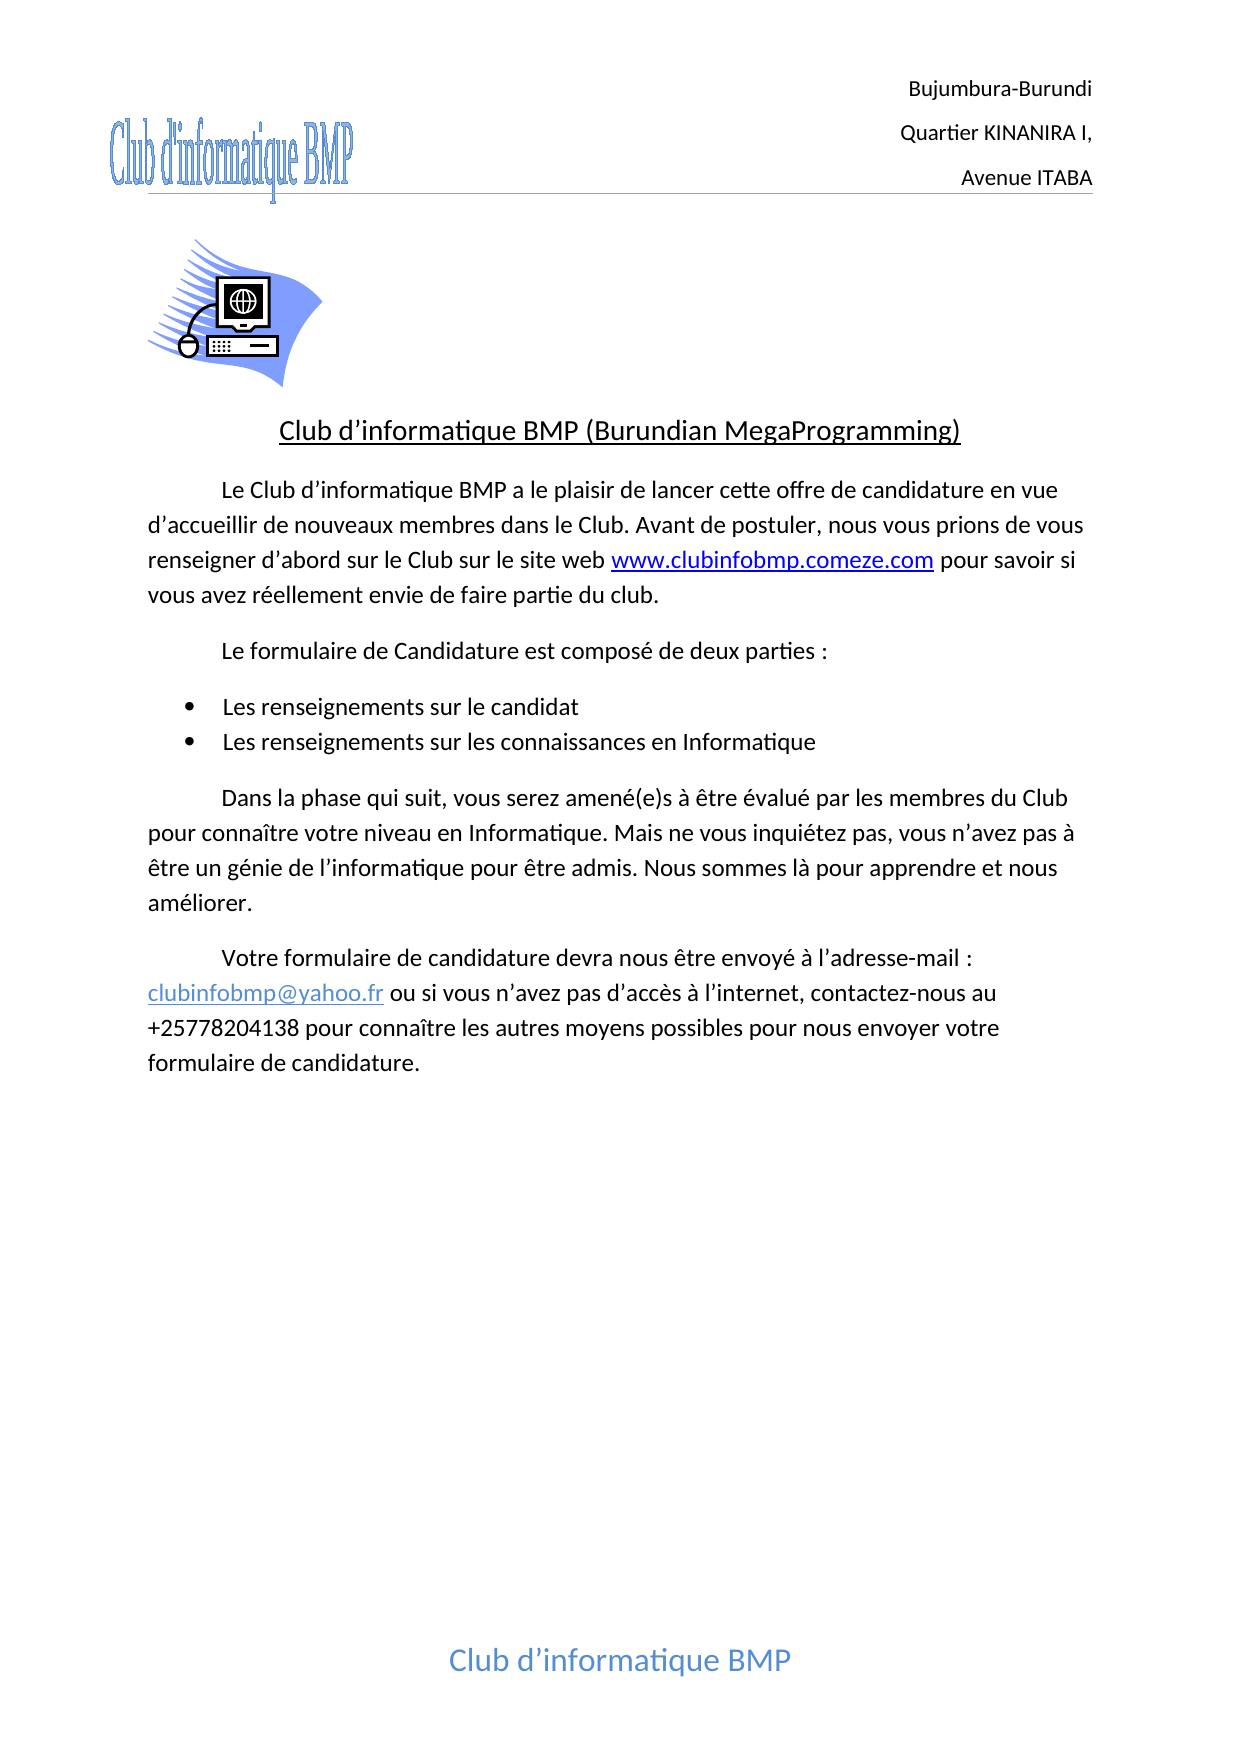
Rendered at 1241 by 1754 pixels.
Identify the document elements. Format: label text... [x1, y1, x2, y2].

text Le formulaire de Candidature est composé de deux parties : [148, 635, 1093, 666]
text Club d’informatique BMP (Burundian MegaProgramming) [148, 412, 1093, 448]
list Les renseignements sur les connaissances en Informatique [185, 726, 1093, 756]
text Votre formulaire de candidature devra nous être envoyé à l’adresse-mail : clubinfobmp@yahoo.fr ou si vous n’avez pas d’accès à l’internet, contactez-nous au +25778204138 pour connaître les autres moyens possibles pour nous envoyer votre formulaire de candidature. [148, 942, 1093, 1078]
text Dans la phase qui suit, vous serez amené(e)s à être évalué par les membres du Club pour connaître votre niveau en Informatique. Mais ne vous inquiétez pas, vous n’avez pas à être un génie de l’informatique pour être admis. Nous sommes là pour apprendre et nous améliorer. [148, 782, 1093, 917]
text Le Club d’informatique BMP a le plaisir de lancer cette offre de candidature en vue d’accueillir de nouveaux membres dans le Club. Avant de postuler, nous vous prions de vous renseigner d’abord sur le Club sur le site web www.clubinfobmp.comeze.com pour savoir si vous avez réellement envie de faire partie du club. [148, 474, 1093, 610]
list Les renseignements sur le candidat [185, 691, 1093, 721]
